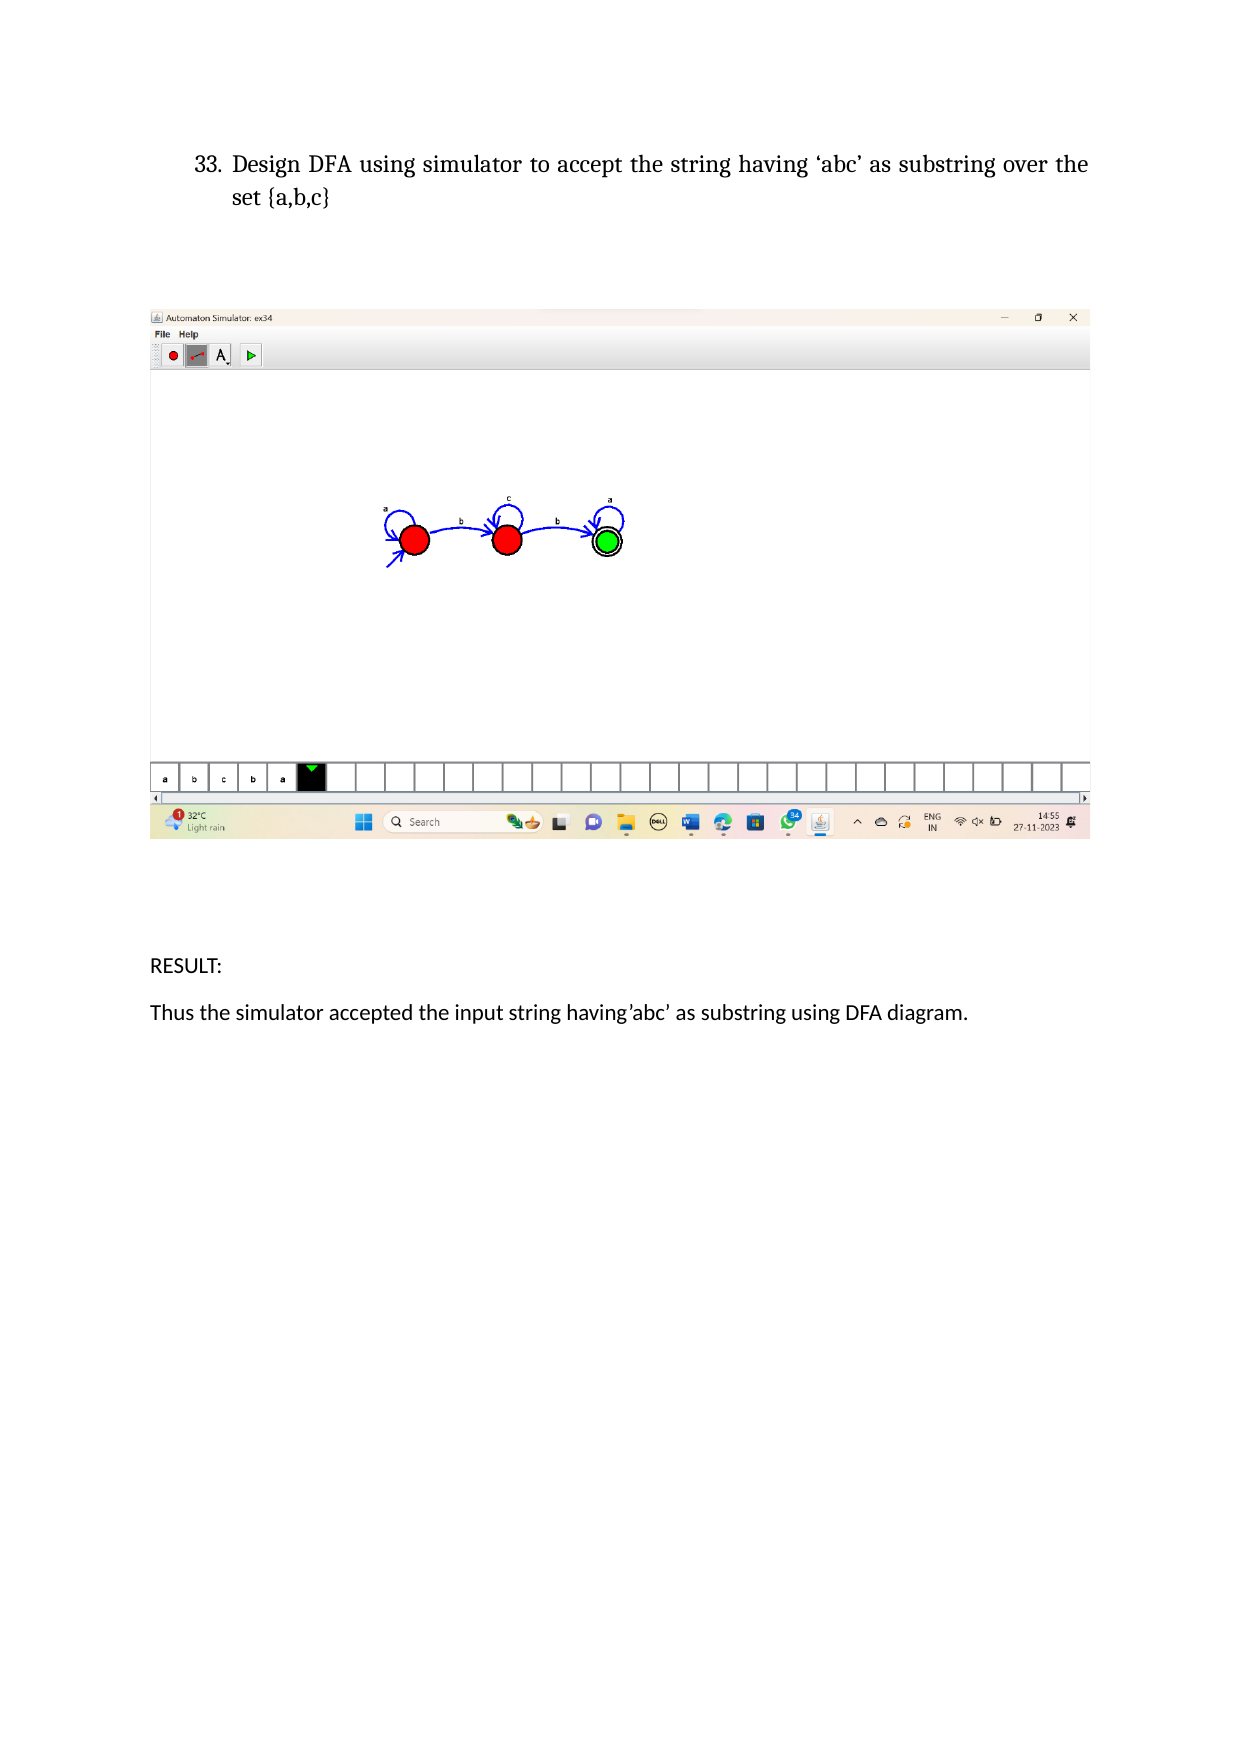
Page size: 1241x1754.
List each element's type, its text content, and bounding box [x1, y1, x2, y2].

text RESULT: [150, 951, 1090, 979]
text Thus the simulator accepted the input string having’abc’ as substring using DFA diagram. [150, 998, 1090, 1026]
list Design DFA using simulator to accept the string having ‘abc’ as substring over the set {a,b,c} [194, 150, 1090, 212]
picture [150, 309, 1091, 839]
